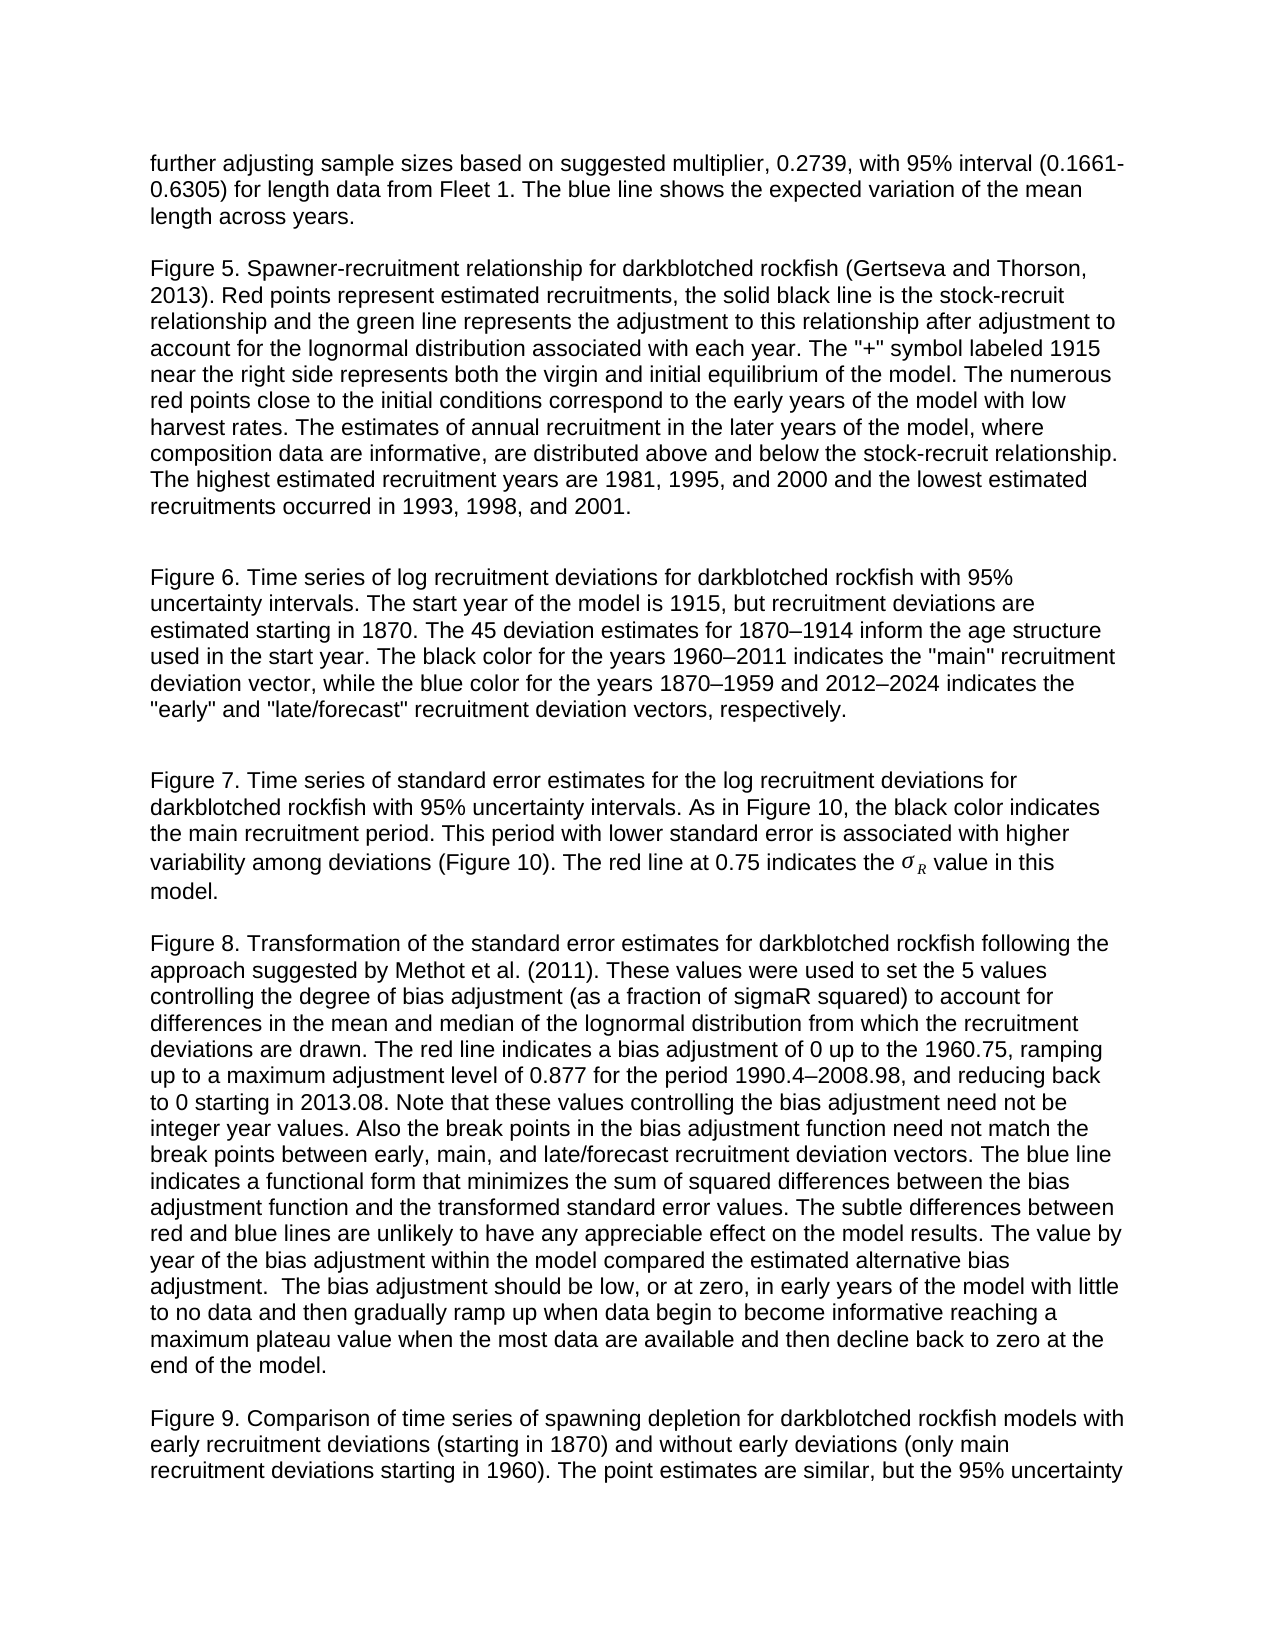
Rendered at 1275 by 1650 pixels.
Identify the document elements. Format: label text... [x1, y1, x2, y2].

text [150, 1405, 1125, 1484]
text Figure 5. Spawner-recruitment relationship for darkblotched rockfish (Gertseva and Thorson, 2013). Red points represent estimated recruitments, the solid black line is the stock-recruit relationship and the green line represents the adjustment to this relationship after adjustment to account for the lognormal distribution associated with each year. The "+" symbol labeled 1915 near the right side represents both the virgin and initial equilibrium of the model. The numerous red points close to the initial conditions correspond to the early years of the model with low harvest rates. The estimates of annual recruitment in the later years of the model, where composition data are informative, are distributed above and below the stock-recruit relationship. The highest estimated recruitment years are 1981, 1995, and 2000 and the lowest estimated recruitments occurred in 1993, 1998, and 2001. [150, 255, 1125, 519]
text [150, 150, 1125, 229]
text Figure 7. Time series of standard error estimates for the log recruitment deviations for darkblotched rockfish with 95% uncertainty intervals. As in Figure 10, the black color indicates the main recruitment period. This period with lower standard error is associated with higher variability among deviations (Figure 10). The red line at 0.75 indicates the value in this model. [150, 767, 1125, 904]
text Figure 8. Transformation of the standard error estimates for darkblotched rockfish following the approach suggested by Methot et al. (2011). These values were used to set the 5 values controlling the degree of bias adjustment (as a fraction of sigmaR squared) to account for differences in the mean and median of the lognormal distribution from which the recruitment deviations are drawn. The red line indicates a bias adjustment of 0 up to the 1960.75, ramping up to a maximum adjustment level of 0.877 for the period 1990.4–2008.98, and reducing back to 0 starting in 2013.08. Note that these values controlling the bias adjustment need not be integer year values. Also the break points in the bias adjustment function need not match the break points between early, main, and late/forecast recruitment deviation vectors. The blue line indicates a functional form that minimizes the sum of squared differences between the bias adjustment function and the transformed standard error values. The subtle differences between red and blue lines are unlikely to have any appreciable effect on the model results. The value by year of the bias adjustment within the model compared the estimated alternative bias adjustment. The bias adjustment should be low, or at zero, in early years of the model with little to no data and then gradually ramp up when data begin to become informative reaching a maximum plateau value when the most data are available and then decline back to zero at the end of the model. [150, 930, 1125, 1378]
text Figure 6. Time series of log recruitment deviations for darkblotched rockfish with 95% uncertainty intervals. The start year of the model is 1915, but recruitment deviations are estimated starting in 1870. The 45 deviation estimates for 1870–1914 inform the age structure used in the start year. The black color for the years 1960–2011 indicates the "main" recruitment deviation vector, while the blue color for the years 1870–1959 and 2012–2024 indicates the "early" and "late/forecast" recruitment deviation vectors, respectively. [150, 564, 1125, 722]
